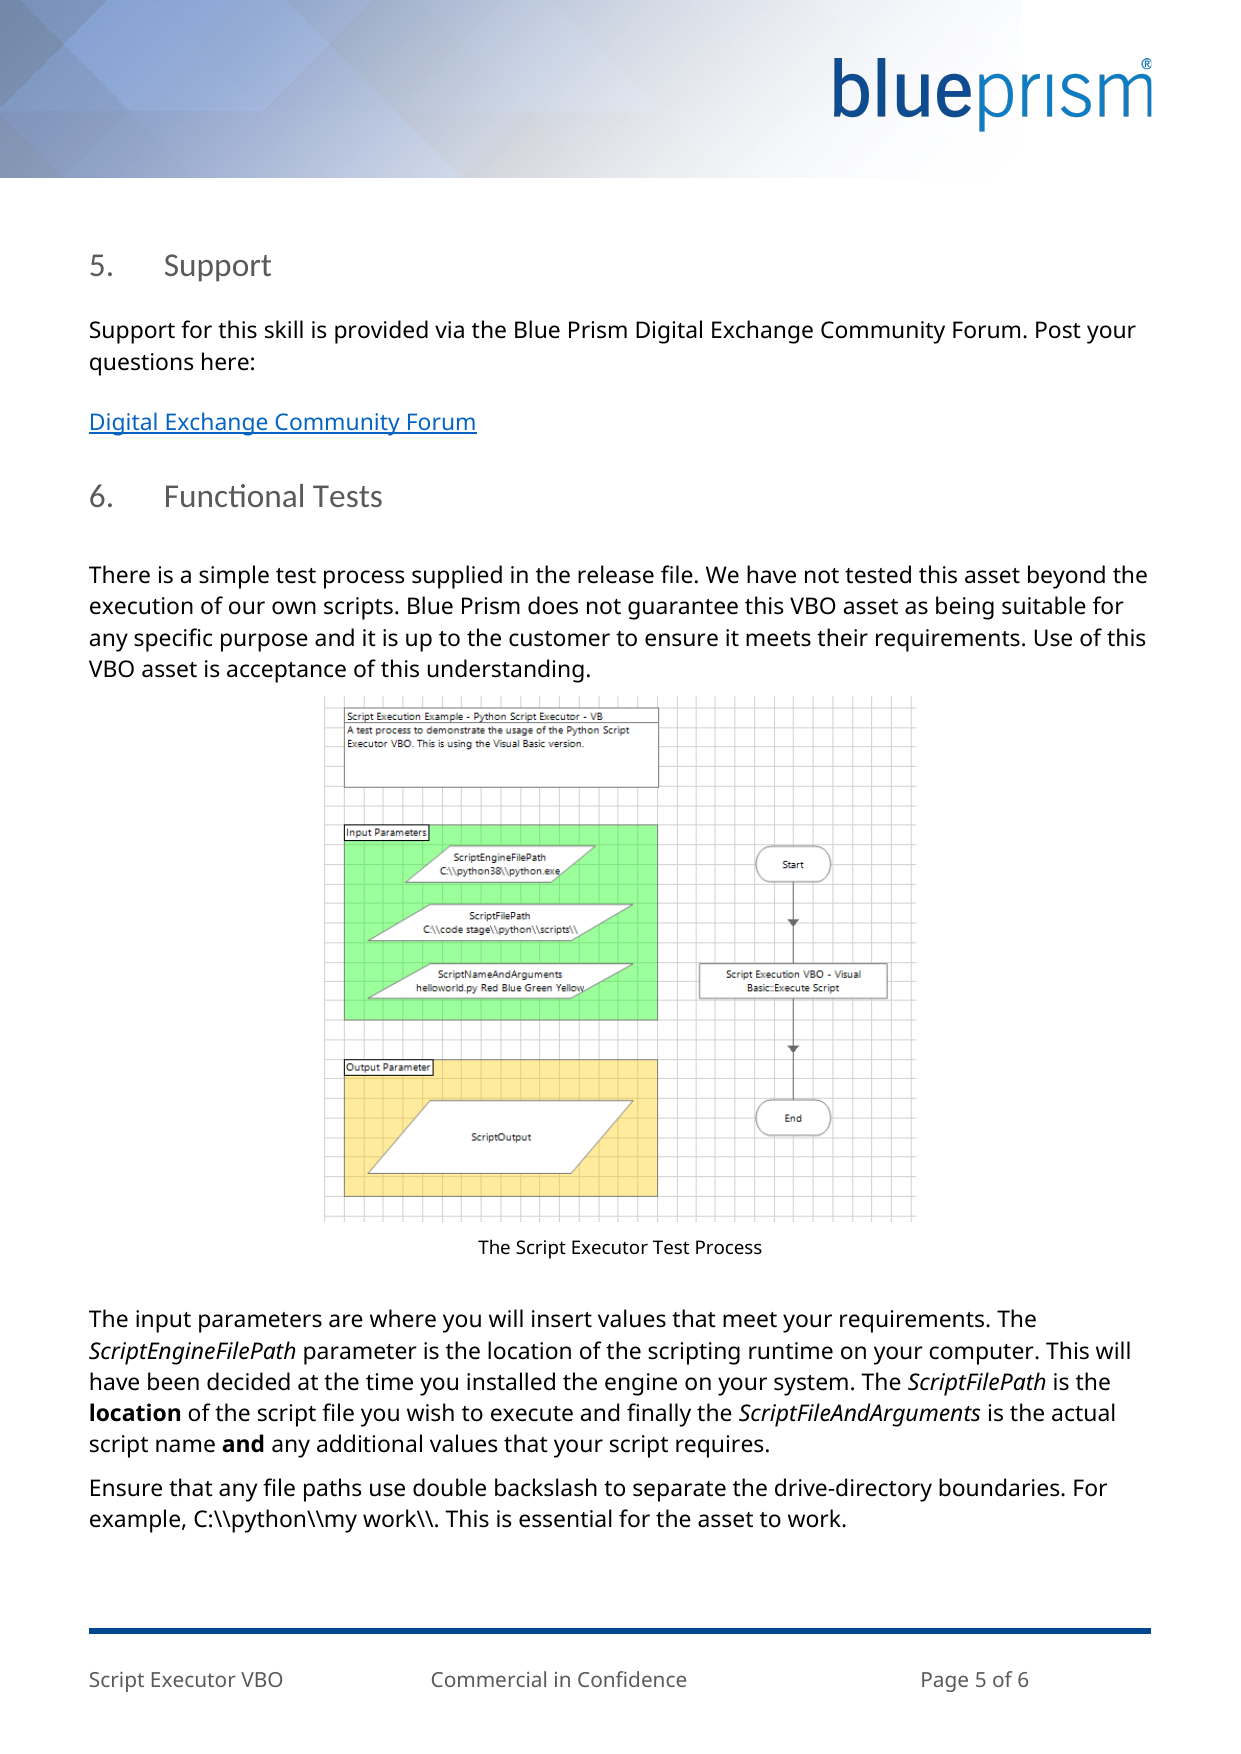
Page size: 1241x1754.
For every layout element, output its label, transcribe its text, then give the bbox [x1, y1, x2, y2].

text The Script Executor Test Process [89, 1234, 1152, 1259]
subtitle Functional Tests [89, 474, 1152, 515]
text Ensure that any file paths use double backslash to separate the drive-directory boundaries. For example, C:\\python\\my work\\. This is essential for the asset to work. [89, 1472, 1152, 1534]
text The input parameters are where you will insert values that meet your requirements. The ScriptEngineFilePath parameter is the location of the scripting runtime on your computer. This will have been decided at the time you installed the engine on your system. The ScriptFilePath is the location of the script file you wish to execute and finally the ScriptFileAndArguments is the actual script name and any additional values that your script requires. [89, 1303, 1152, 1459]
subtitle Support [89, 244, 1152, 285]
picture [323, 696, 917, 1222]
text There is a simple test process supplied in the release file. We have not tested this asset beyond the execution of our own scripts. Blue Prism does not guarantee this VBO asset as being suitable for any specific purpose and it is up to the customer to ensure it meets their requirements. Use of this VBO asset is acceptance of this understanding. [89, 559, 1152, 684]
picture [0, 0, 1152, 178]
text Support for this skill is provided via the Blue Prism Digital Exchange Community Forum. Post your questions here: [89, 314, 1152, 377]
text Digital Exchange Community Forum [89, 406, 1152, 437]
